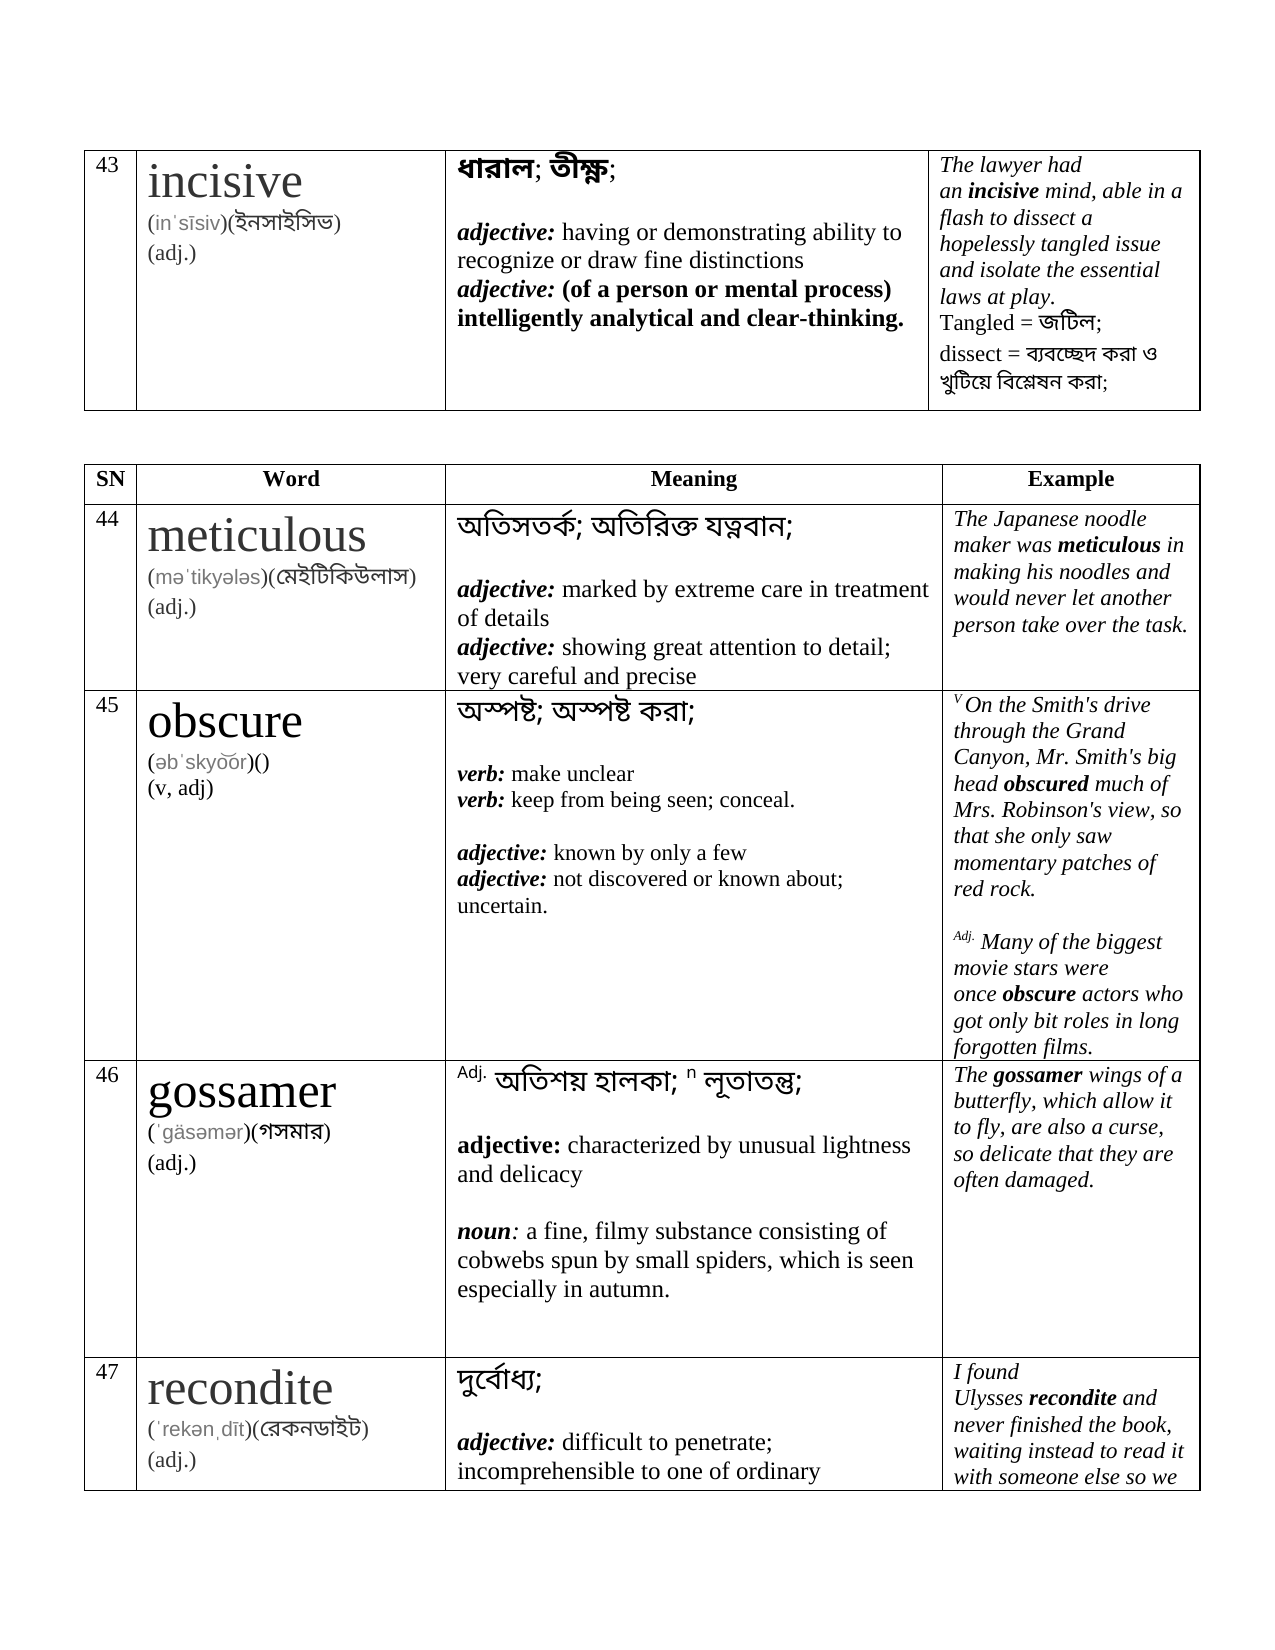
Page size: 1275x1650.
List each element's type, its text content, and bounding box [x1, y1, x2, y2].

table_cell gossamer (ˈgäsəmər)(গসমার) (adj.) [137, 1061, 445, 1357]
table_cell meticulous (məˈtikyələs)(মেইটিকিউলাস) (adj.) [137, 505, 445, 689]
table_cell V On the Smith's drive through the Grand Canyon, Mr. Smith's big head obscured much of Mrs. Robinson's view, so that she only saw momentary patches of red rock. Adj. Many of the biggest movie stars were once obscure actors who got only bit roles in long forgotten films. [943, 691, 1199, 1059]
table_cell 44 [85, 505, 136, 689]
table_cell 43 [85, 151, 136, 409]
table_header Meaning [446, 465, 942, 504]
table_cell 46 [85, 1061, 136, 1357]
table_cell incisive (inˈsīsiv)(ইনসাইসিভ) (adj.) [137, 151, 445, 409]
table_cell অস্পষ্ট; অস্পষ্ট করা; verb: make unclear verb: keep from being seen; conceal. adjective: known by only a few adjective: not discovered or known about; uncertain. [446, 691, 942, 1059]
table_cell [943, 1358, 1199, 1490]
table_header Example [943, 465, 1199, 504]
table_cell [137, 1358, 445, 1490]
table_header SN [85, 465, 136, 504]
table_header Word [137, 465, 445, 504]
table_cell The lawyer had an incisive mind, able in a flash to dissect a hopelessly tangled issue and isolate the essential laws at play. Tangled = জটিল; dissect = ব্যবচ্ছেদ করা ও খুটিয়ে বিশ্লেষন করা; [929, 151, 1199, 409]
table_cell 45 [85, 691, 136, 1059]
table_cell 47 [85, 1358, 136, 1490]
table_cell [446, 1358, 942, 1490]
table_cell ধারাল; তীক্ষ্ণ; adjective: having or demonstrating ability to recognize or draw fine distinctions adjective: (of a person or mental process) intelligently analytical and clear-thinking. [446, 151, 928, 409]
table_cell obscure (əbˈskyo͝or)() (v, adj) [137, 691, 445, 1059]
table_cell Adj. অতিশয় হালকা; n লূতাতন্তু; adjective: characterized by unusual lightness and delicacy noun: a fine, filmy substance consisting of cobwebs spun by small spiders, which is seen especially in autumn. [446, 1061, 942, 1357]
table_cell The gossamer wings of a butterfly, which allow it to fly, are also a curse, so delicate that they are often damaged. [943, 1061, 1199, 1357]
table_cell The Japanese noodle maker was meticulous in making his noodles and would never let another person take over the task. [943, 505, 1199, 689]
table_cell অতিসতর্ক; অতিরিক্ত যত্নবান; adjective: marked by extreme care in treatment of details adjective: showing great attention to detail; very careful and precise [446, 505, 942, 689]
